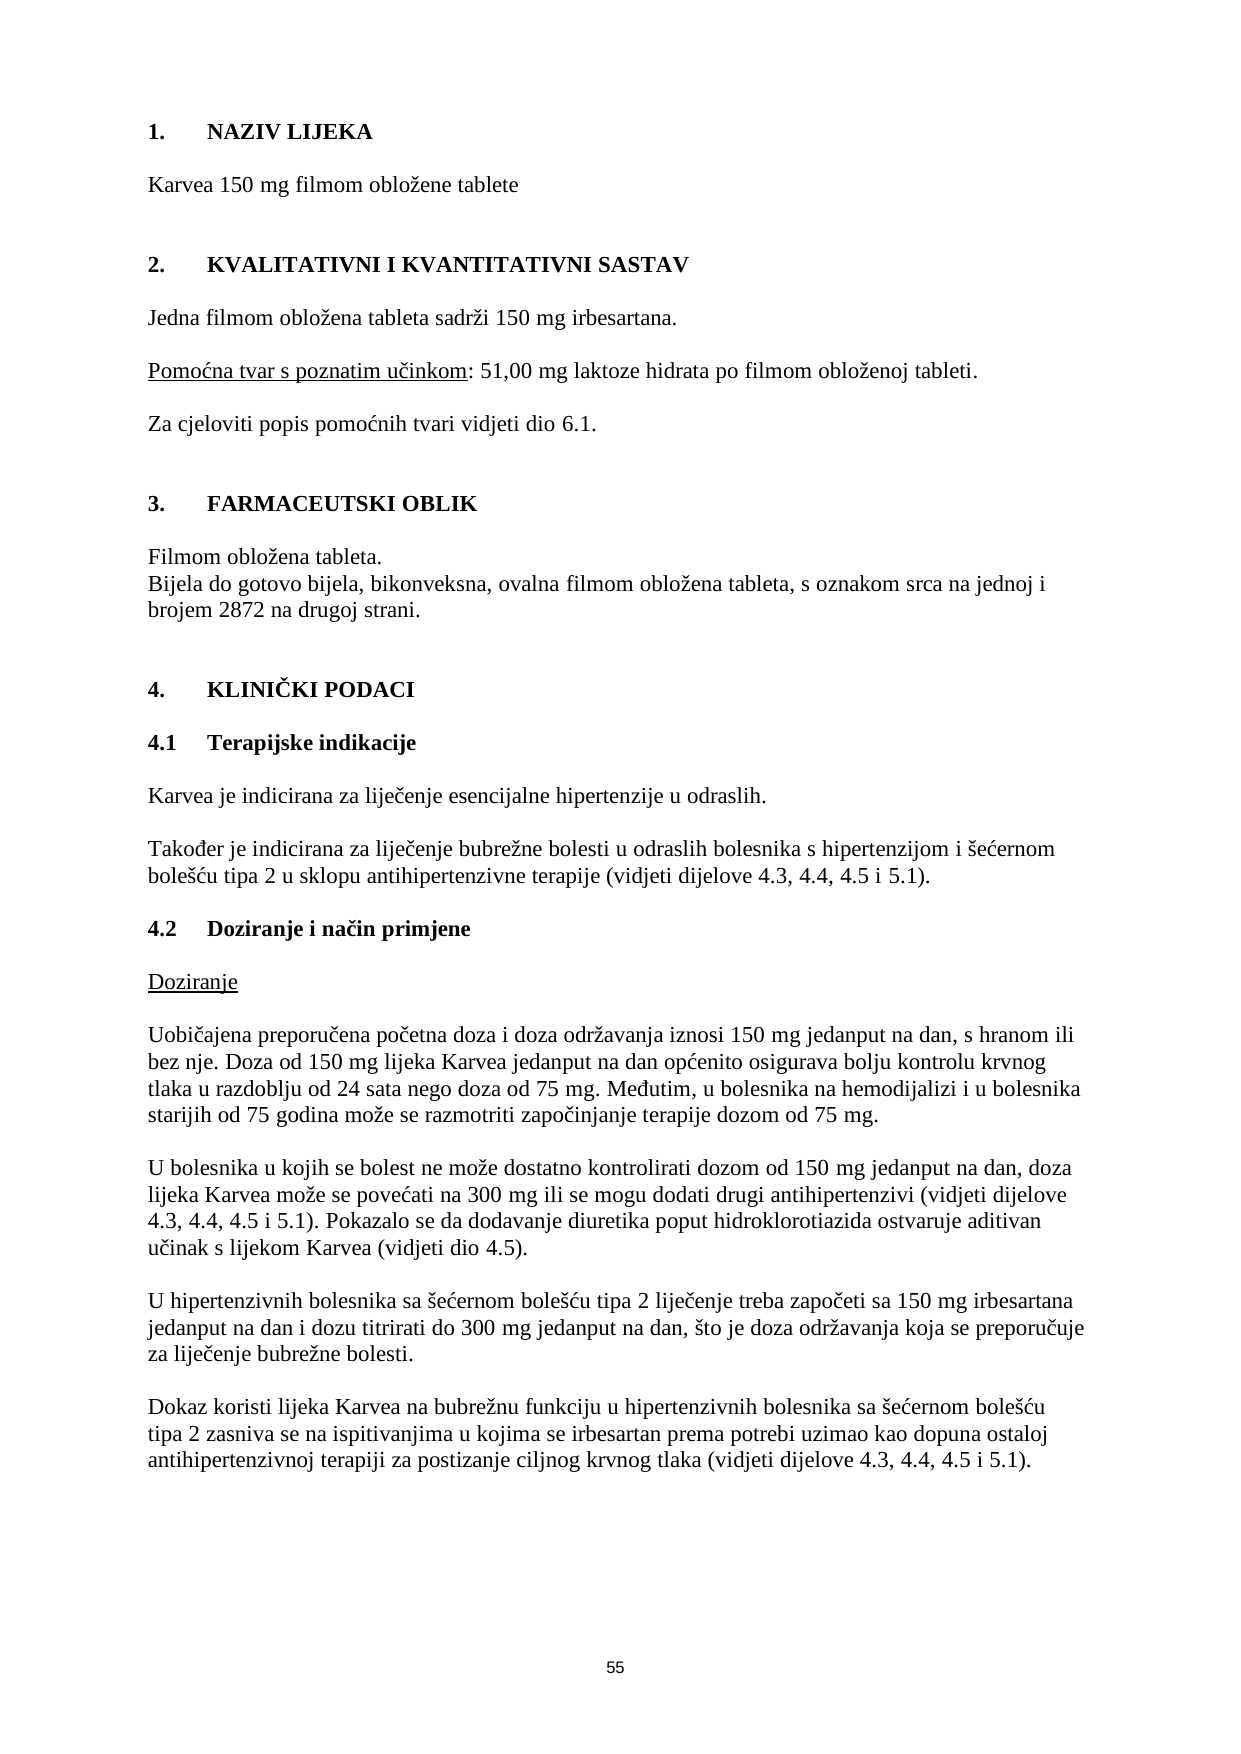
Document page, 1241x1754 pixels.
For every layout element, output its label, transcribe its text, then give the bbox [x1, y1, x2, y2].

text 2. KVALITATIVNI I KVANTITATIVNI SASTAV [148, 251, 1092, 277]
text 4.2 Doziranje i način primjene [148, 915, 1092, 942]
text Bijela do gotovo bijela, bikonveksna, ovalna filmom obložena tableta, s oznakom srca na jednoj i brojem 2872 na drugoj strani. [148, 570, 1092, 623]
text 3. FARMACEUTSKI OBLIK [148, 490, 1092, 517]
text U hipertenzivnih bolesnika sa šećernom bolešću tipa 2 liječenje treba započeti sa 150 mg irbesartana jedanput na dan i dozu titrirati do 300 mg jedanput na dan, što je doza održavanja koja se preporučuje za liječenje bubrežne bolesti. [148, 1287, 1092, 1367]
text Filmom obložena tableta. [148, 543, 1092, 570]
text U bolesnika u kojih se bolest ne može dostatno kontrolirati dozom od 150 mg jedanput na dan, doza lijeka Karvea može se povećati na 300 mg ili se mogu dodati drugi antihipertenzivi (vidjeti dijelove 4.3, 4.4, 4.5 i 5.1). Pokazalo se da dodavanje diuretika poput hidroklorotiazida ostvaruje aditivan učinak s lijekom Karvea (vidjeti dio 4.5). [148, 1154, 1092, 1260]
text Dokaz koristi lijeka Karvea na bubrežnu funkciju u hipertenzivnih bolesnika sa šećernom bolešću tipa 2 zasniva se na ispitivanjima u kojima se irbesartan prema potrebi uzimao kao dopuna ostaloj antihipertenzivnoj terapiji za postizanje ciljnog krvnog tlaka (vidjeti dijelove 4.3, 4.4, 4.5 i 5.1). [148, 1393, 1092, 1473]
text Karvea je indicirana za liječenje esencijalne hipertenzije u odraslih. [148, 782, 1092, 809]
text Doziranje [148, 968, 1092, 995]
text 4.1 Terapijske indikacije [148, 729, 1092, 756]
text Uobičajena preporučena početna doza i doza održavanja iznosi 150 mg jedanput na dan, s hranom ili bez nje. Doza od 150 mg lijeka Karvea jedanput na dan općenito osigurava bolju kontrolu krvnog tlaka u razdoblju od 24 sata nego doza od 75 mg. Međutim, u bolesnika na hemodijalizi i u bolesnika starijih od 75 godina može se razmotriti započinjanje terapije dozom od 75 mg. [148, 1021, 1092, 1127]
text 1. NAZIV LIJEKA [148, 118, 1092, 145]
text Pomoćna tvar s poznatim učinkom: 51,00 mg laktoze hidrata po filmom obloženoj tableti. [148, 357, 1092, 384]
text Karvea 150 mg filmom obložene tablete [148, 171, 1092, 198]
text Također je indicirana za liječenje bubrežne bolesti u odraslih bolesnika s hipertenzijom i šećernom bolešću tipa 2 u sklopu antihipertenzivne terapije (vidjeti dijelove 4.3, 4.4, 4.5 i 5.1). [148, 835, 1092, 888]
text Za cjeloviti popis pomoćnih tvari vidjeti dio 6.1. [148, 410, 1092, 437]
text 4. KLINIČKI PODACI [148, 676, 1092, 702]
text Jedna filmom obložena tableta sadrži 150 mg irbesartana. [148, 304, 1092, 331]
